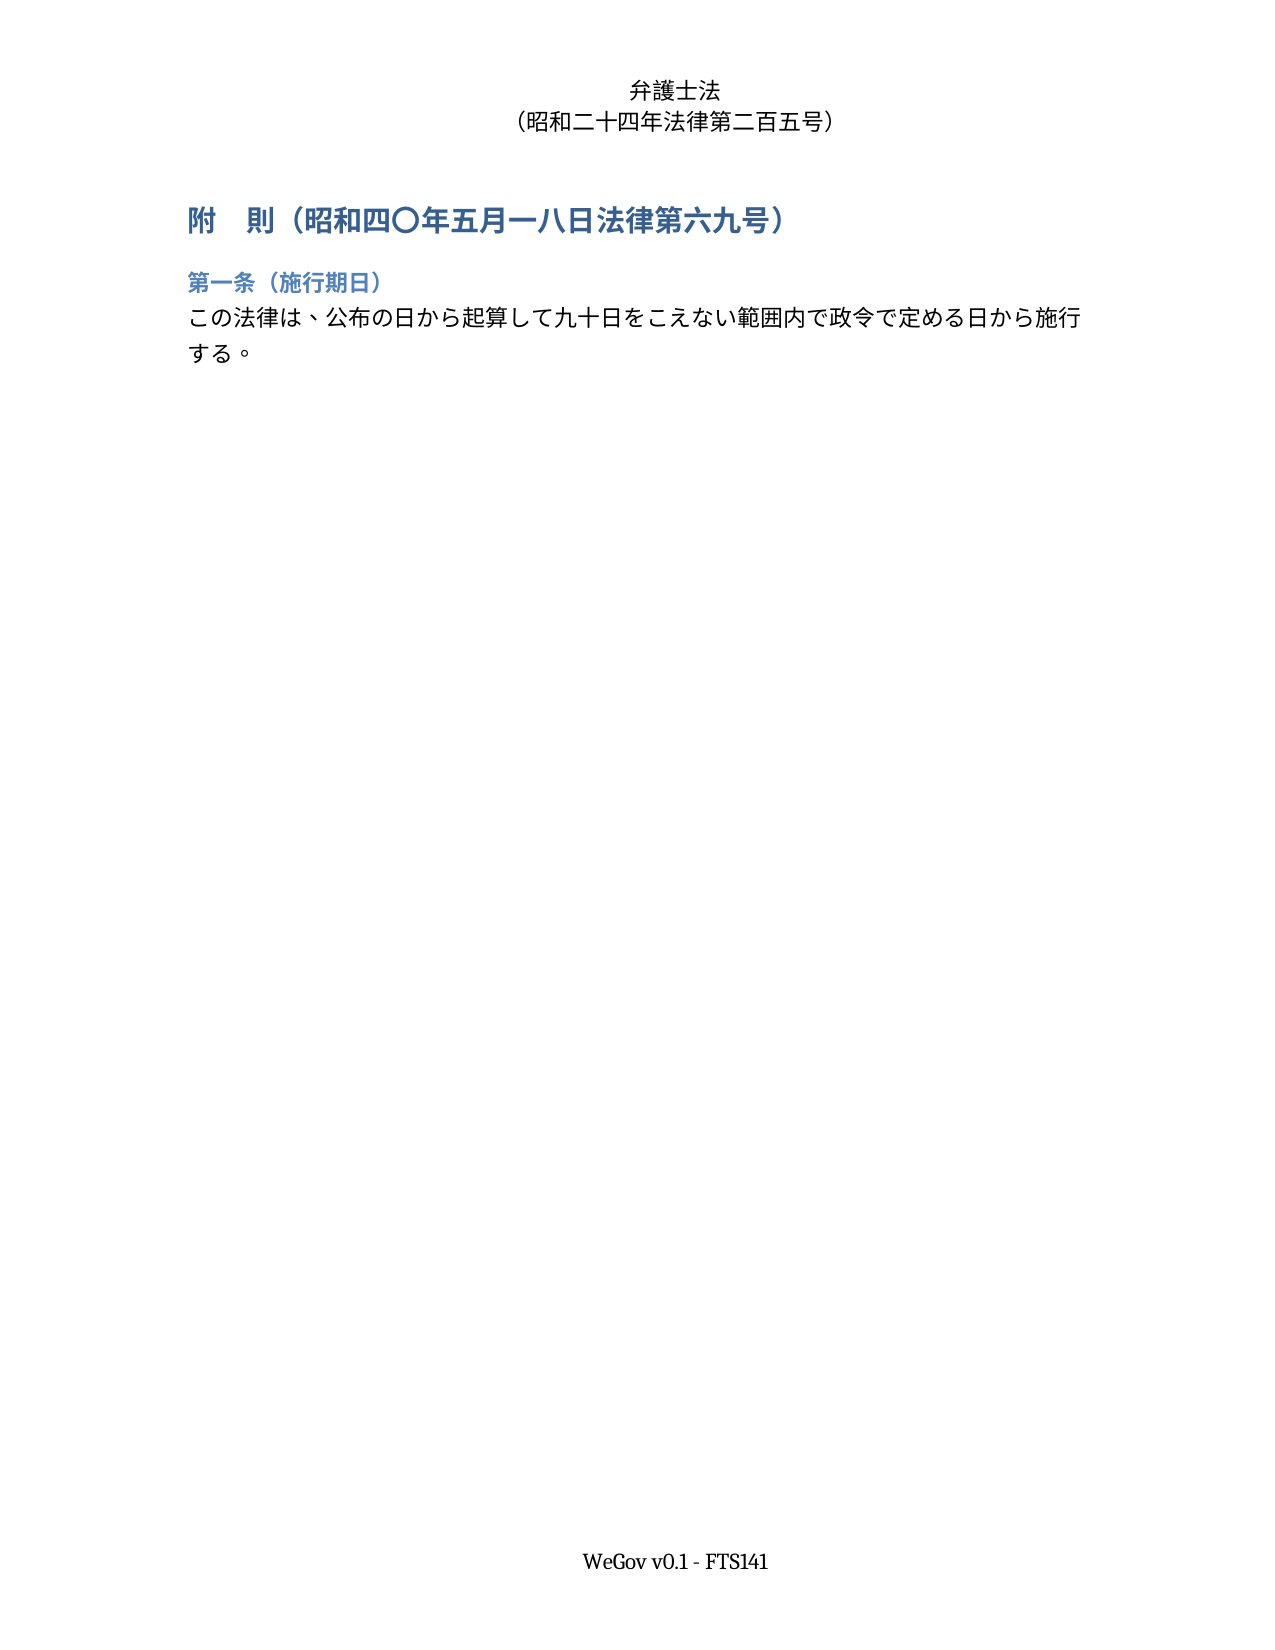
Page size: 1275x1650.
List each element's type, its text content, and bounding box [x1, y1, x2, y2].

subtitle 第一条（施行期日） [187, 266, 1087, 298]
subtitle 附 則（昭和四〇年五月一八日法律第六九号） [187, 200, 1087, 240]
text この法律は、公布の日から起算して九十日をこえない範囲内で政令で定める日から施行する。 [187, 302, 1087, 369]
